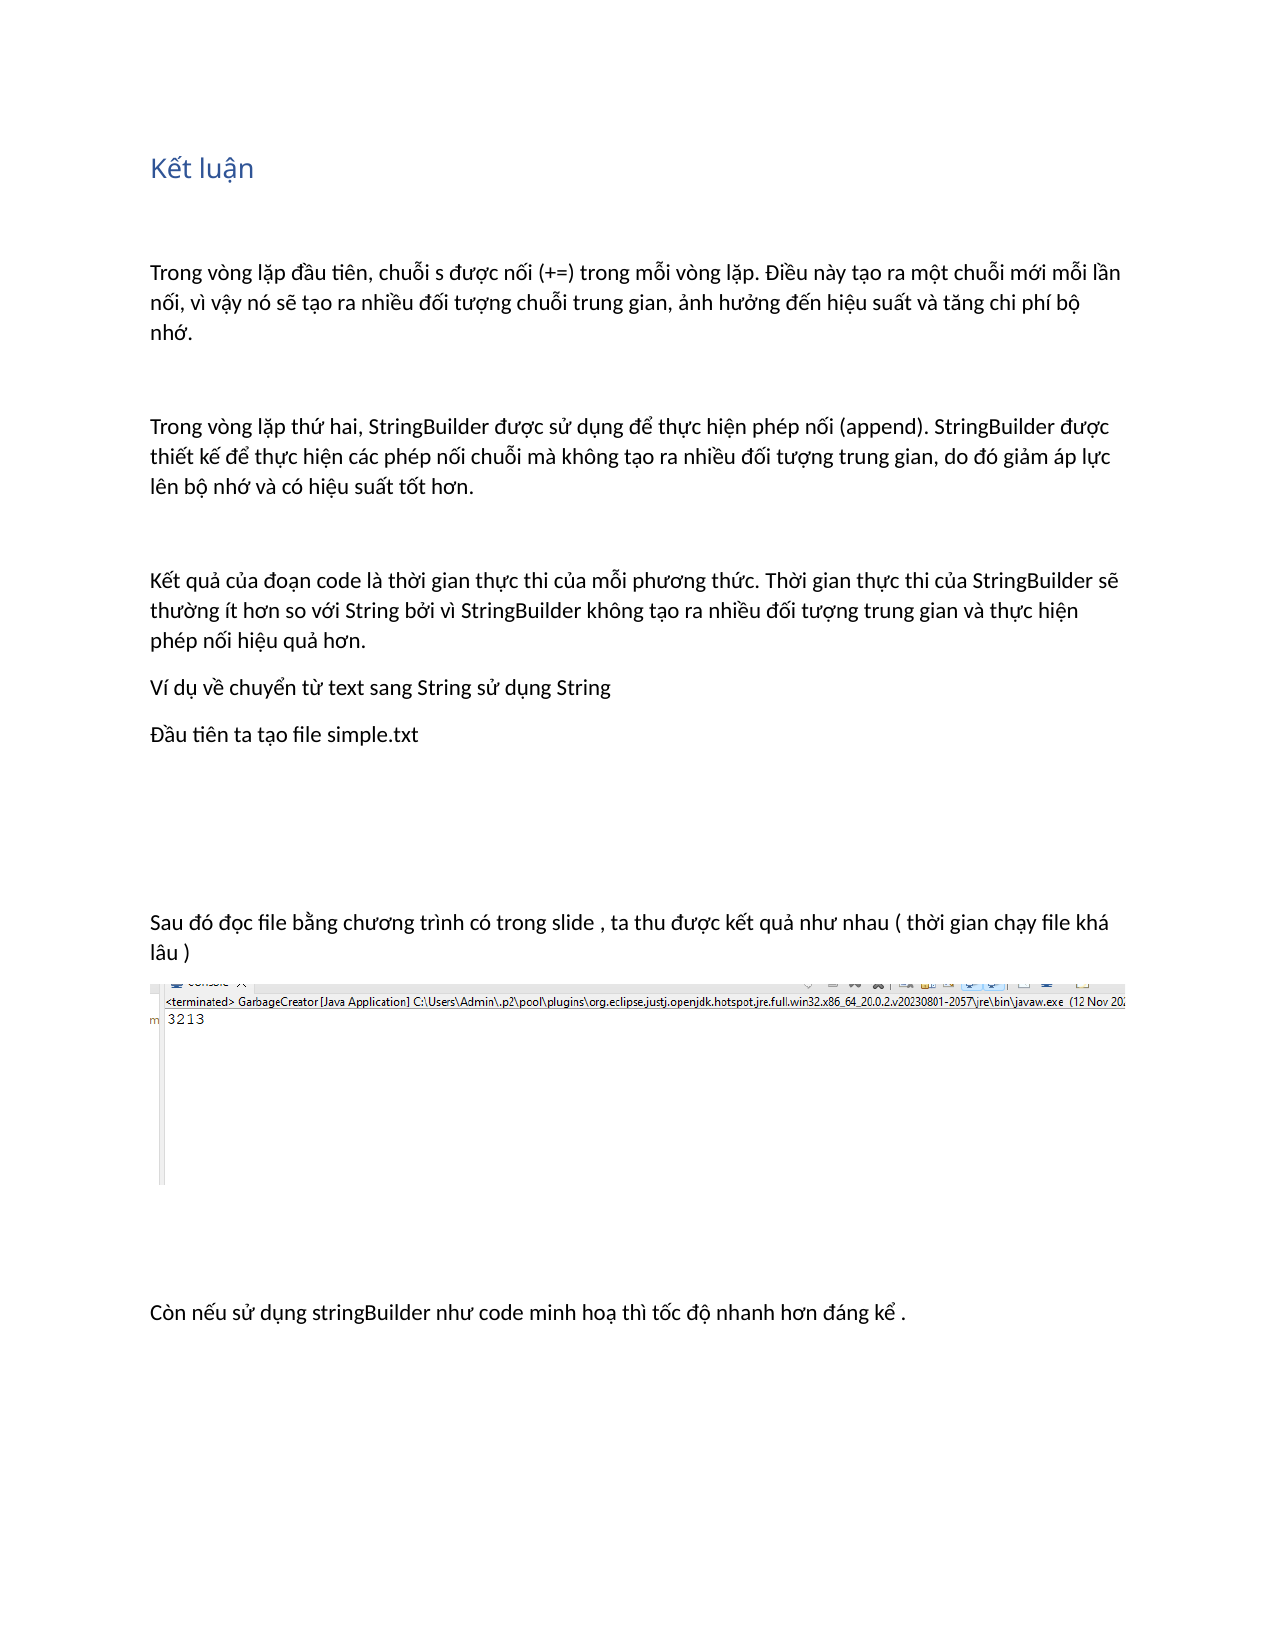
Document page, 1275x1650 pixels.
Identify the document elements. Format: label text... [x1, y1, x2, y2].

picture [150, 984, 1125, 1185]
text Trong vòng lặp thứ hai, StringBuilder được sử dụng để thực hiện phép nối (append). StringBuilder được thiết kế để thực hiện các phép nối chuỗi mà không tạo ra nhiều đối tượng trung gian, do đó giảm áp lực lên bộ nhớ và có hiệu suất tốt hơn. [150, 412, 1125, 500]
text Kết quả của đoạn code là thời gian thực thi của mỗi phương thức. Thời gian thực thi của StringBuilder sẽ thường ít hơn so với String bởi vì StringBuilder không tạo ra nhiều đối tượng trung gian và thực hiện phép nối hiệu quả hơn. [150, 566, 1125, 654]
subtitle Kết luận [150, 150, 1125, 187]
text Còn nếu sử dụng stringBuilder như code minh hoạ thì tốc độ nhanh hơn đáng kể . [150, 1298, 1125, 1326]
text Sau đó đọc file bằng chương trình có trong slide , ta thu được kết quả như nhau ( thời gian chạy file khá lâu ) [150, 908, 1125, 966]
text Ví dụ về chuyển từ text sang String sử dụng String [150, 673, 1125, 701]
text Đầu tiên ta tạo file simple.txt [150, 720, 1125, 748]
text Trong vòng lặp đầu tiên, chuỗi s được nối (+=) trong mỗi vòng lặp. Điều này tạo ra một chuỗi mới mỗi lần nối, vì vậy nó sẽ tạo ra nhiều đối tượng chuỗi trung gian, ảnh hưởng đến hiệu suất và tăng chi phí bộ nhớ. [150, 258, 1125, 346]
